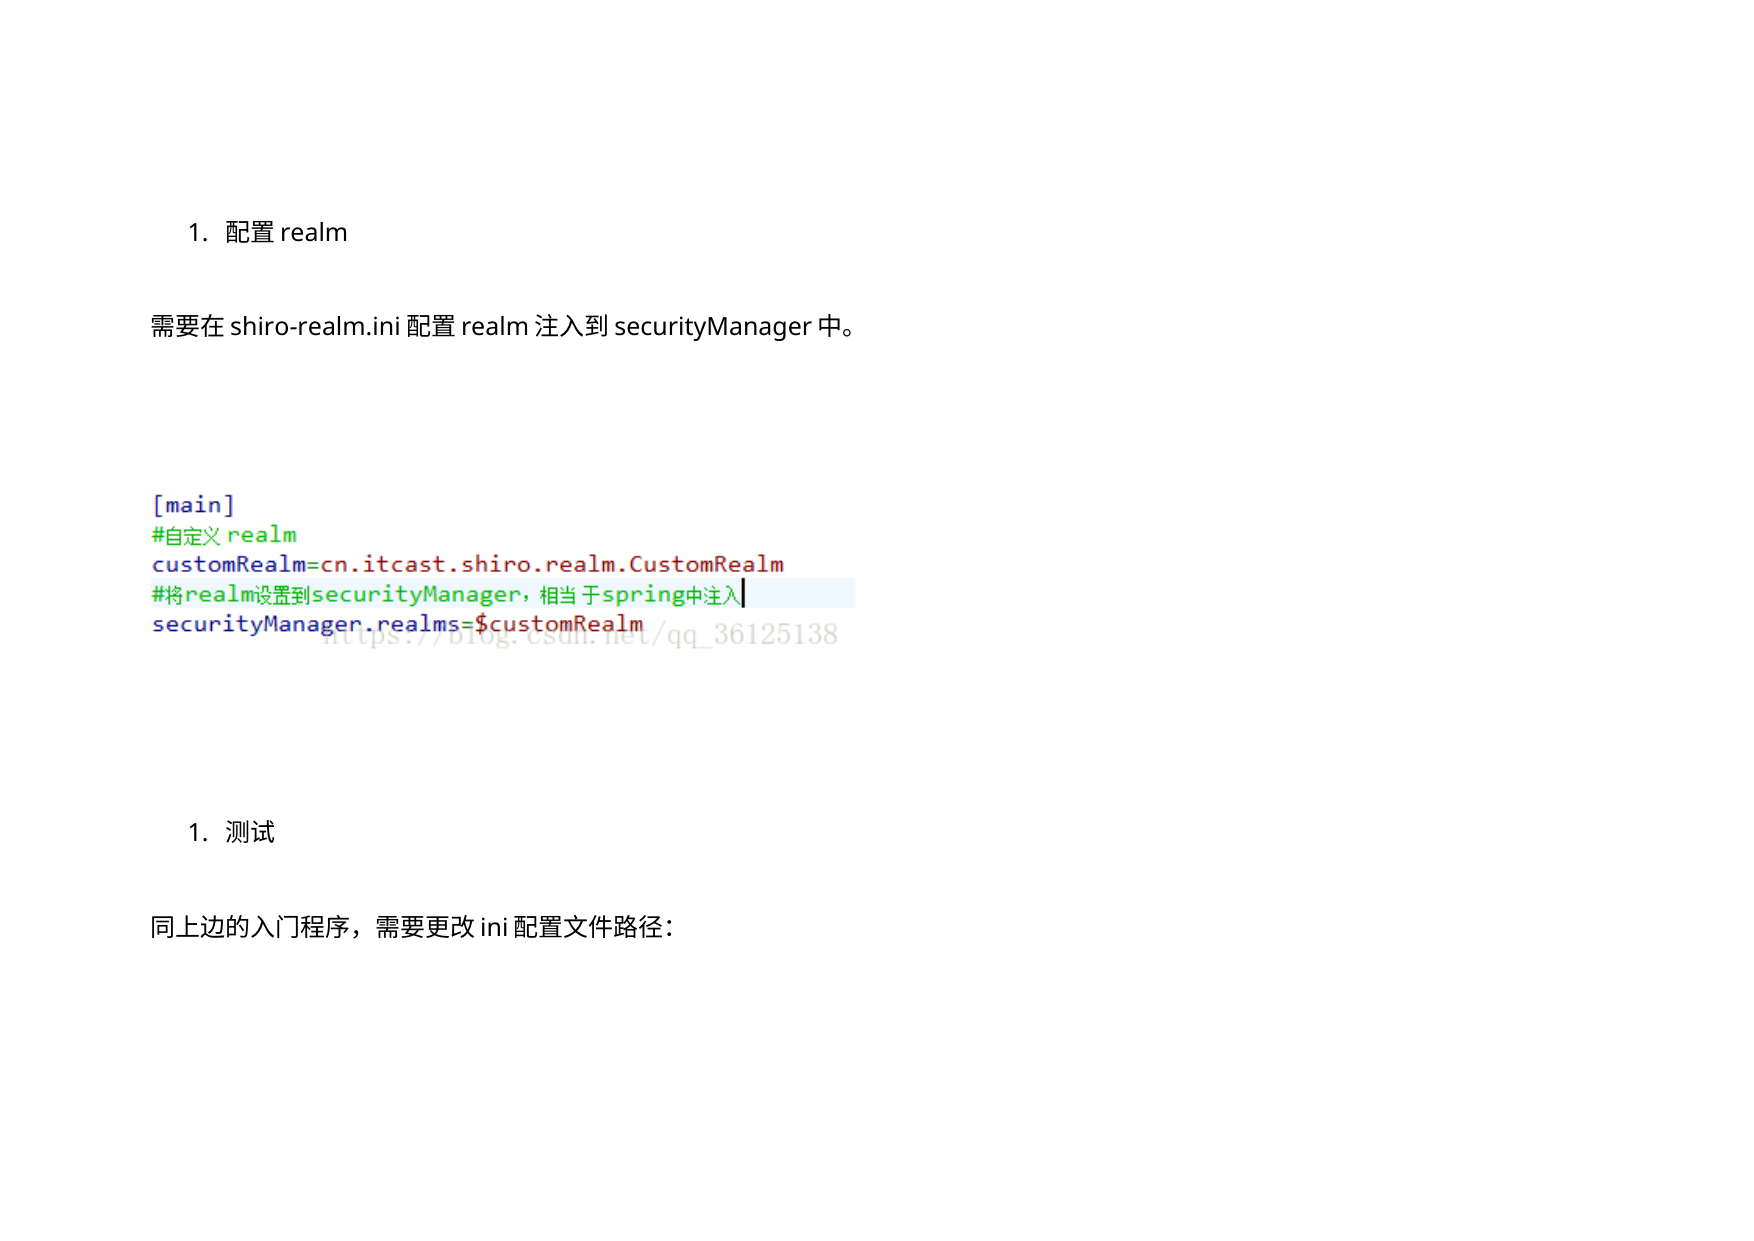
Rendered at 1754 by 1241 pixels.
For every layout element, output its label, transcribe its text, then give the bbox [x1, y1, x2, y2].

text 同上边的入门程序，需要更改ini配置文件路径： [150, 893, 1604, 958]
picture [150, 489, 856, 666]
text 需要在shiro-realm.ini配置realm注入到securityManager中。 [150, 292, 1604, 357]
list 配置realm [187, 198, 1604, 263]
list 测试 [187, 798, 1604, 863]
